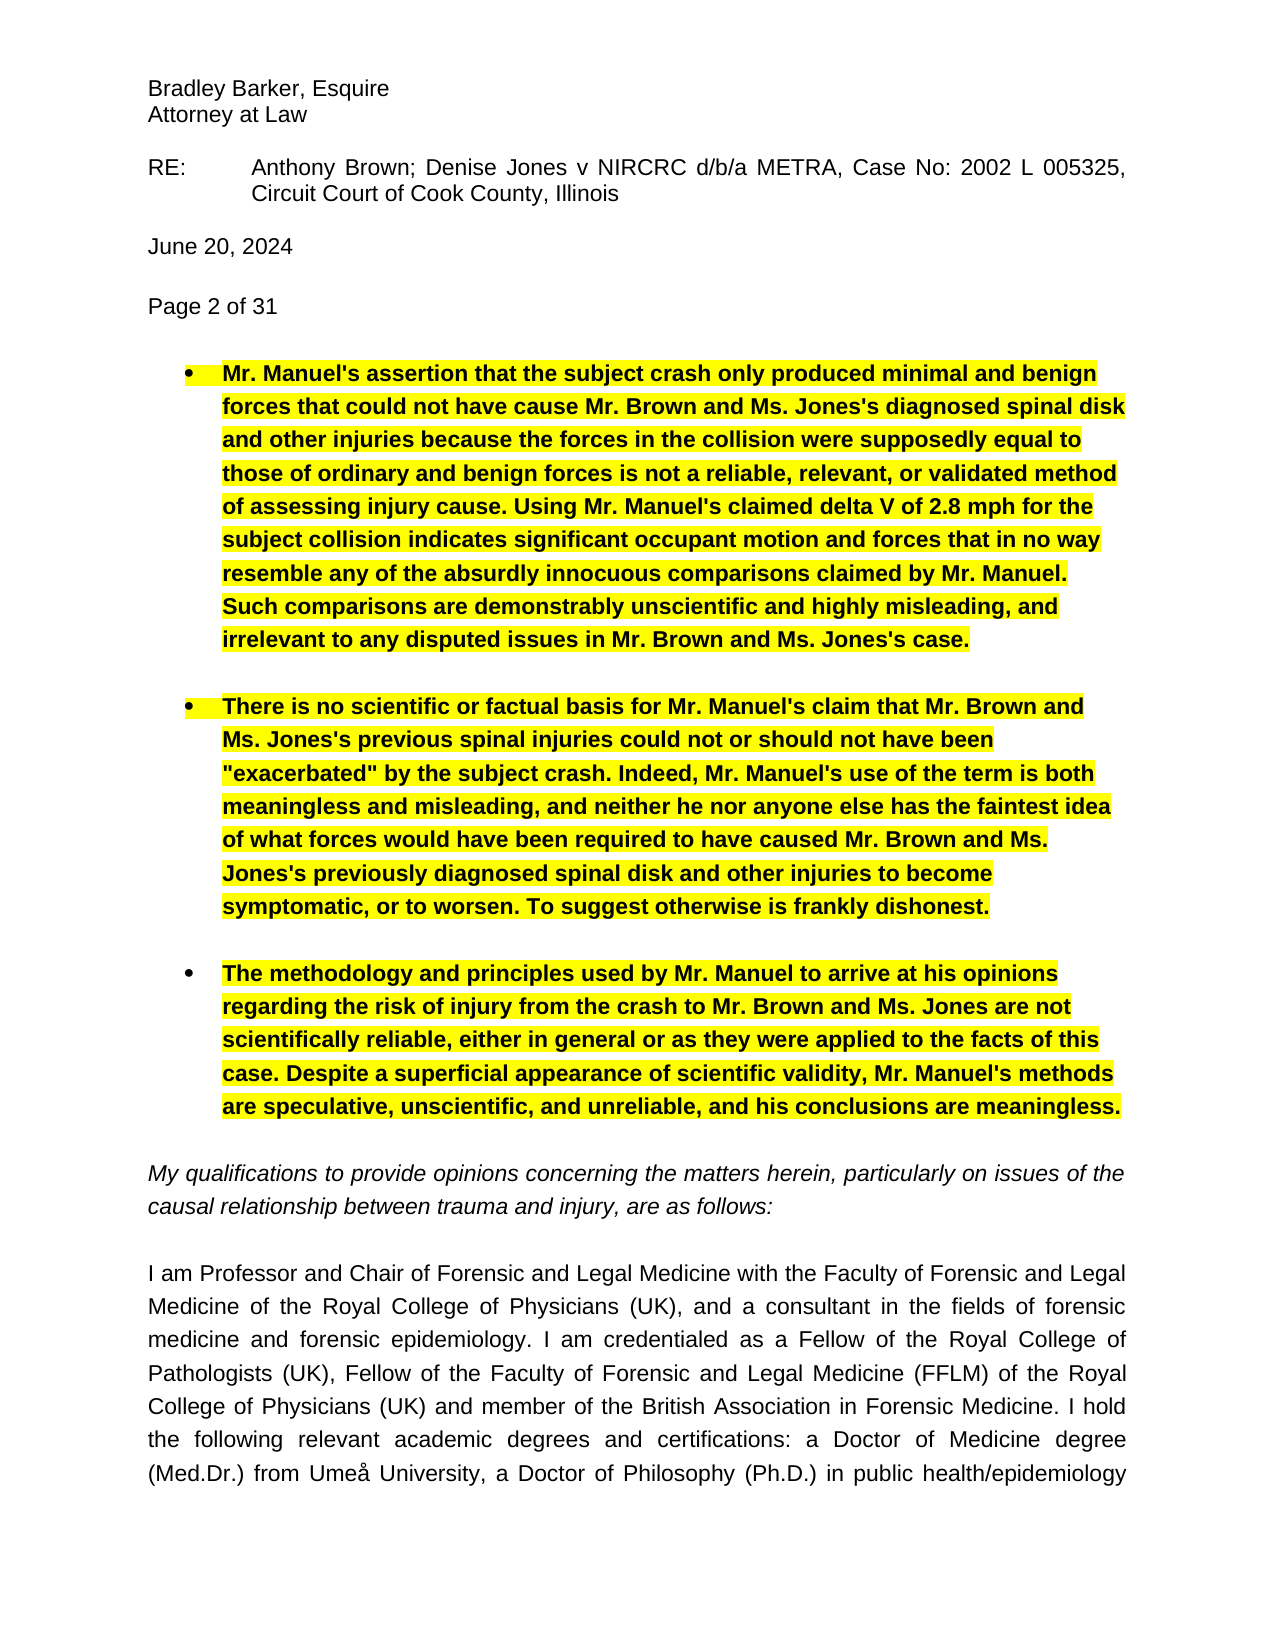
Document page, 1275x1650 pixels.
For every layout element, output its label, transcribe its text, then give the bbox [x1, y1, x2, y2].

text My qualifications to provide opinions concerning the matters herein, particularly on issues of the causal relationship between trauma and injury, are as follows: [148, 1152, 1127, 1219]
text Mr. Manuel's assertion that the subject crash only produced minimal and benign forces that could not have cause Mr. Brown and Ms. Jones's diagnosed spinal disk and other injuries because the forces in the collision were supposedly equal to those of ordinary and benign forces is not a reliable, relevant, or validated method of assessing injury cause. Using Mr. Manuel's claimed delta V of 2.8 mph for the subject collision indicates significant occupant motion and forces that in no way resemble any of the absurdly innocuous comparisons claimed by Mr. Manuel. Such comparisons are demonstrably unscientific and highly misleading, and irrelevant to any disputed issues in Mr. Brown and Ms. Jones's case. [185, 352, 1127, 686]
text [148, 1252, 1127, 1486]
text There is no scientific or factual basis for Mr. Manuel's claim that Mr. Brown and Ms. Jones's previous spinal injuries could not or should not have been "exacerbated" by the subject crash. Indeed, Mr. Manuel's use of the term is both meaningless and misleading, and neither he nor anyone else has the faintest idea of what forces would have been required to have caused Mr. Brown and Ms. Jones's previously diagnosed spinal disk and other injuries to become symptomatic, or to worsen. To suggest otherwise is frankly dishonest. [185, 686, 1127, 952]
text The methodology and principles used by Mr. Manuel to arrive at his opinions regarding the risk of injury from the crash to Mr. Brown and Ms. Jones are not scientifically reliable, either in general or as they were applied to the facts of this case. Despite a superficial appearance of scientific validity, Mr. Manuel's methods are speculative, unscientific, and unreliable, and his conclusions are meaningless. [185, 952, 1127, 1152]
